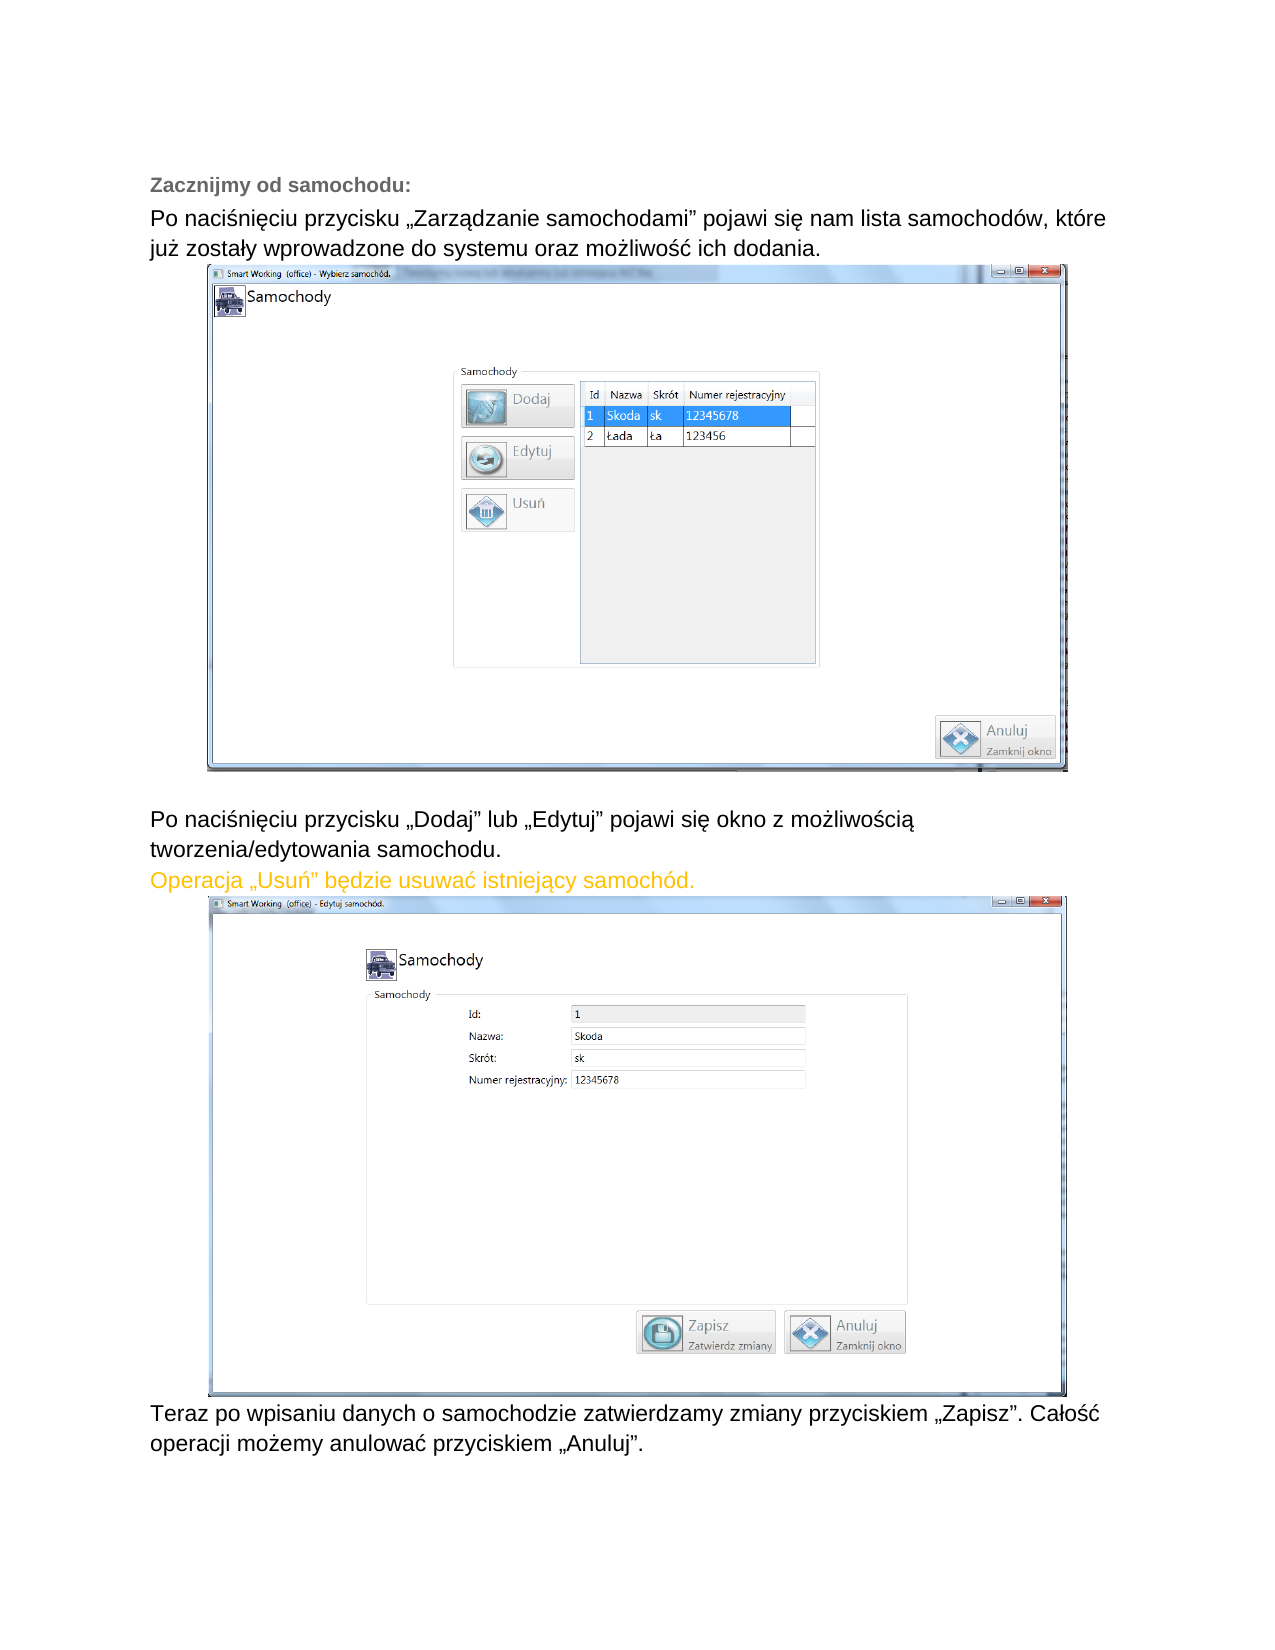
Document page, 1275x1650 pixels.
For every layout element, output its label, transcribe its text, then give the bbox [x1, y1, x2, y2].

subtitle Zacznijmy od samochodu: [150, 173, 1125, 197]
text Po naciśnięciu przycisku „Zarządzanie samochodami” pojawi się nam lista samochodów, które już zostały wprowadzone do systemu oraz możliwość ich dodania. [150, 204, 1125, 261]
picture [207, 264, 1068, 772]
picture [208, 896, 1067, 1397]
text Po naciśnięciu przycisku „Dodaj” lub „Edytuj” pojawi się okno z możliwością tworzenia/edytowania samochodu. [150, 806, 1125, 863]
text Teraz po wpisaniu danych o samochodzie zatwierdzamy zmiany przyciskiem „Zapisz”. Całość operacji możemy anulować przyciskiem „Anuluj”. [150, 1400, 1125, 1457]
text Operacja „Usuń” będzie usuwać istniejący samochód. [150, 867, 1125, 893]
